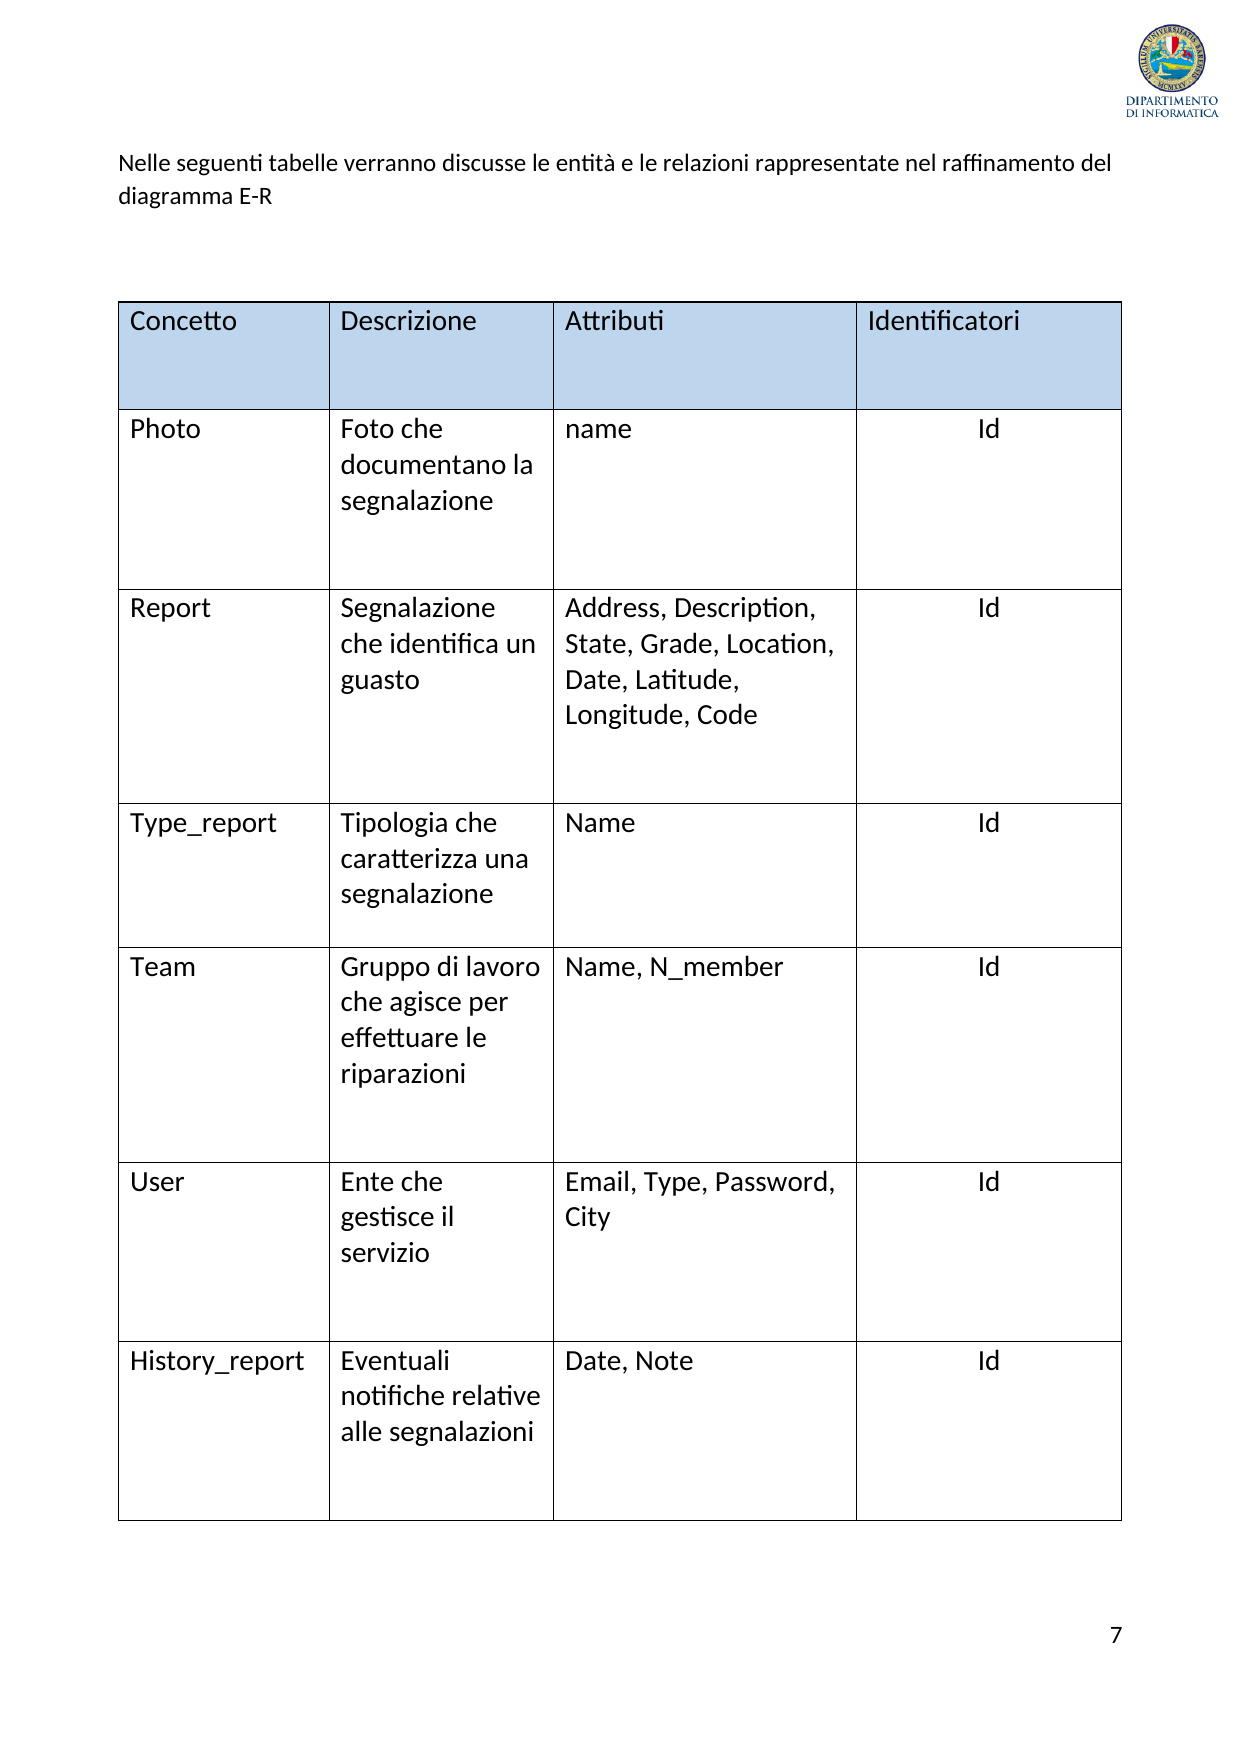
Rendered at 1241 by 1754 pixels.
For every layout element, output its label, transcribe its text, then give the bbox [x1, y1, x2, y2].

table_header Concetto [119, 303, 329, 409]
table_cell History_report [119, 1342, 329, 1520]
table_cell Email, Type, Password, City [554, 1163, 856, 1341]
table_cell Id [857, 410, 1121, 588]
table_cell Id [857, 1163, 1121, 1341]
table_header Descrizione [330, 303, 553, 409]
table_cell Name, N_member [554, 948, 856, 1162]
table_cell Address, Description, State, Grade, Location, Date, Latitude, Longitude, Code [554, 590, 856, 803]
table_cell Type_report [119, 804, 329, 947]
table_cell Ente che gestisce il servizio [330, 1163, 553, 1341]
picture [1110, 22, 1233, 120]
table_cell Id [857, 1342, 1121, 1520]
table_cell Gruppo di lavoro che agisce per effettuare le riparazioni [330, 948, 553, 1162]
table_header Identificatori [857, 303, 1121, 409]
table_cell name [554, 410, 856, 588]
table_cell User [119, 1163, 329, 1341]
table_cell Segnalazione che identifica un guasto [330, 590, 553, 803]
table_cell Id [857, 948, 1121, 1162]
table_cell Date, Note [554, 1342, 856, 1520]
table_cell Team [119, 948, 329, 1162]
table_cell Id [857, 804, 1121, 947]
table_header Attributi [554, 303, 856, 409]
table_cell Foto che documentano la segnalazione [330, 410, 553, 588]
table_cell Photo [119, 410, 329, 588]
table_cell Eventuali notifiche relative alle segnalazioni [330, 1342, 553, 1520]
table_cell Id [857, 590, 1121, 803]
text Nelle seguenti tabelle verranno discusse le entità e le relazioni rappresentate nel raffinamento del diagramma E-R [118, 148, 1122, 211]
table_cell Name [554, 804, 856, 947]
table_cell Tipologia che caratterizza una segnalazione [330, 804, 553, 947]
table_cell Report [119, 590, 329, 803]
